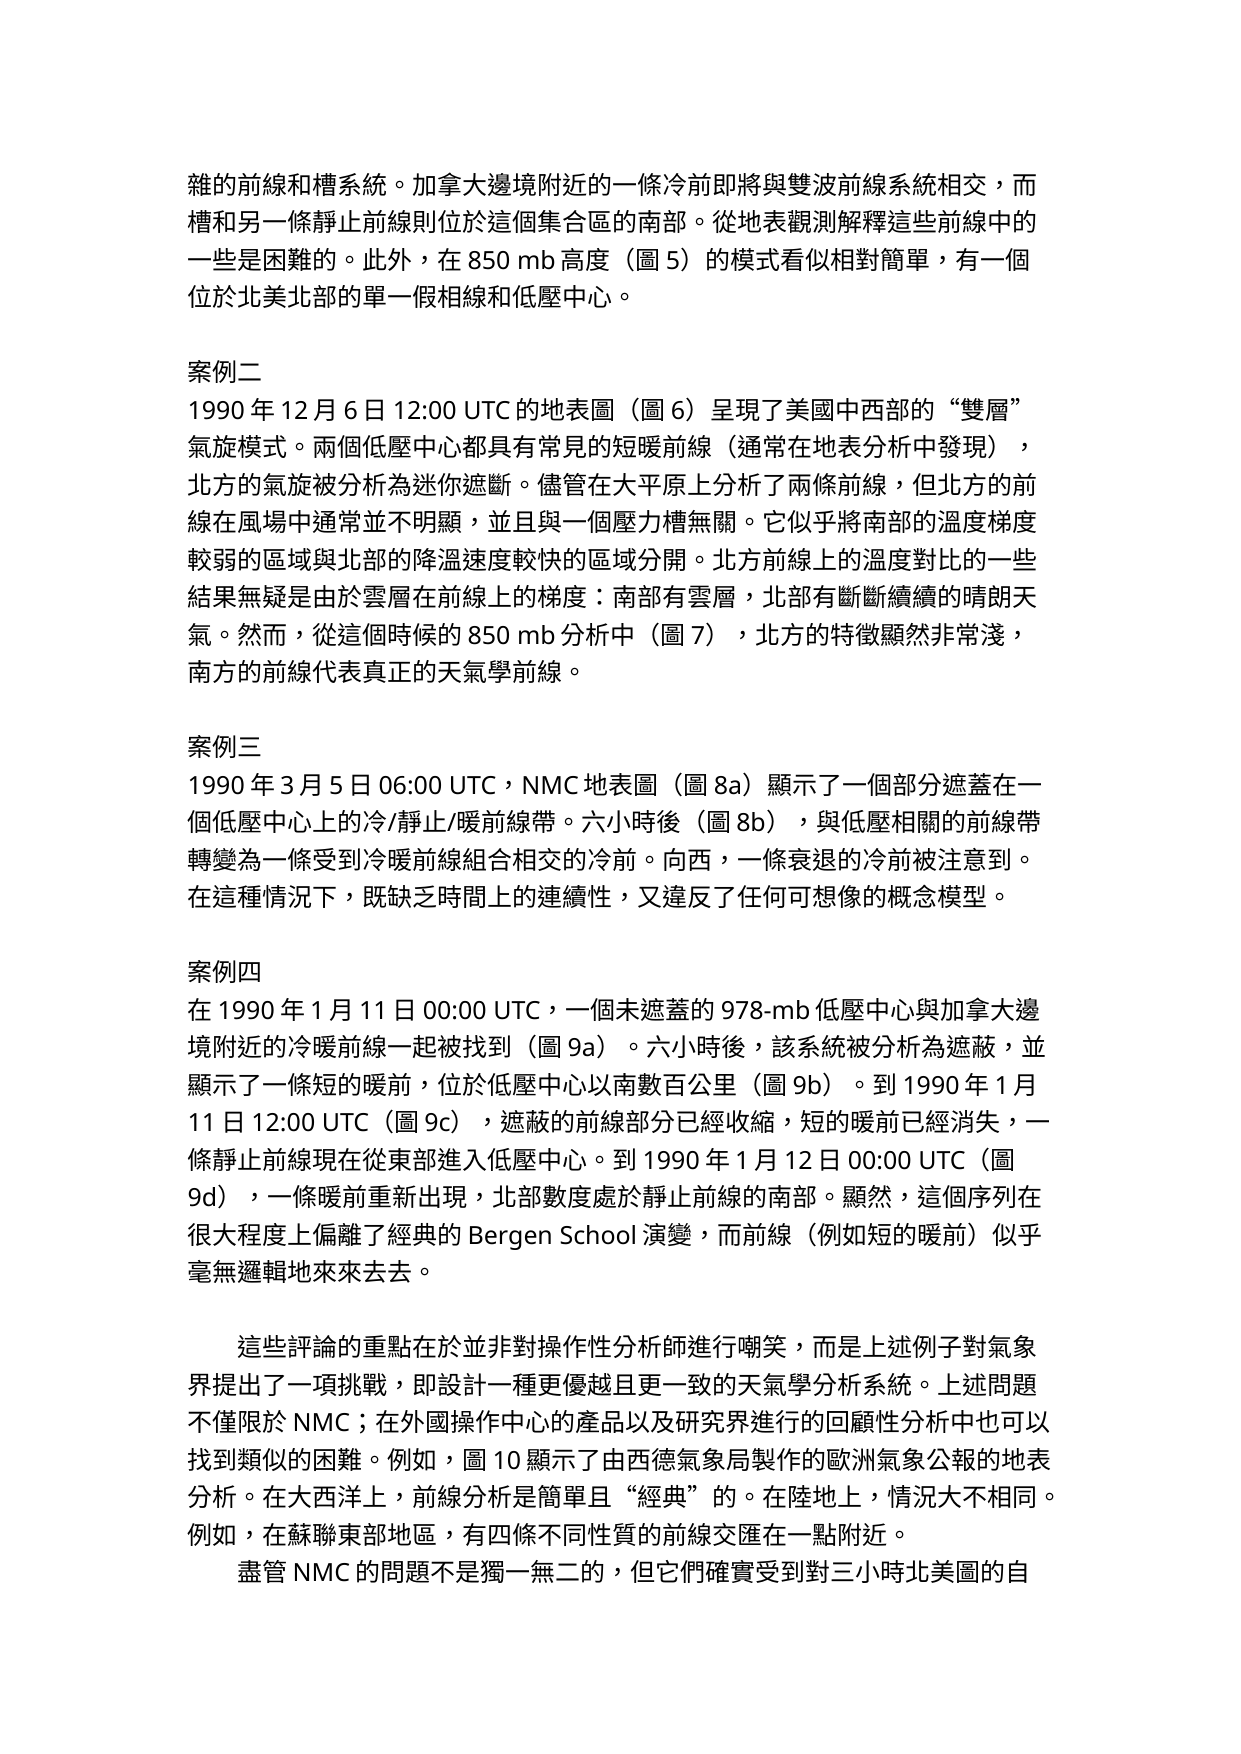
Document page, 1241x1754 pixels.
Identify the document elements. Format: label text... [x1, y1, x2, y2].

text 案例三 [187, 727, 1053, 764]
text 這些評論的重點在於並非對操作性分析師進行嘲笑，而是上述例子對氣象界提出了一項挑戰，即設計一種更優越且更一致的天氣學分析系統。上述問題不僅限於NMC；在外國操作中心的產品以及研究界進行的回顧性分析中也可以找到類似的困難。例如，圖10顯示了由西德氣象局製作的歐洲氣象公報的地表分析。在大西洋上，前線分析是簡單且“經典”的。在陸地上，情況大不相同。例如，在蘇聯東部地區，有四條不同性質的前線交匯在一點附近。 [187, 1327, 1053, 1552]
text 1990年3月5日06:00 UTC，NMC地表圖（圖8a）顯示了一個部分遮蓋在一個低壓中心上的冷/靜止/暖前線帶。六小時後（圖8b），與低壓相關的前線帶轉變為一條受到冷暖前線組合相交的冷前。向西，一條衰退的冷前被注意到。在這種情況下，既缺乏時間上的連續性，又違反了任何可想像的概念模型。 [187, 764, 1053, 914]
text 案例四 [187, 952, 1053, 989]
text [187, 164, 1053, 314]
text 案例二 [187, 352, 1053, 389]
text 1990年12月6日12:00 UTC的地表圖（圖6）呈現了美國中西部的“雙層”氣旋模式。兩個低壓中心都具有常見的短暖前線（通常在地表分析中發現），北方的氣旋被分析為迷你遮斷。儘管在大平原上分析了兩條前線，但北方的前線在風場中通常並不明顯，並且與一個壓力槽無關。它似乎將南部的溫度梯度較弱的區域與北部的降溫速度較快的區域分開。北方前線上的溫度對比的一些結果無疑是由於雲層在前線上的梯度：南部有雲層，北部有斷斷續續的晴朗天氣。然而，從這個時候的850 mb分析中（圖7），北方的特徵顯然非常淺，南方的前線代表真正的天氣學前線。 [187, 389, 1053, 689]
text 在1990年1月11日00:00 UTC，一個未遮蓋的978-mb低壓中心與加拿大邊境附近的冷暖前線一起被找到（圖9a）。六小時後，該系統被分析為遮蔽，並顯示了一條短的暖前，位於低壓中心以南數百公里（圖9b）。到1990年1月11日12:00 UTC（圖9c），遮蔽的前線部分已經收縮，短的暖前已經消失，一條靜止前線現在從東部進入低壓中心。到1990年1月12日00:00 UTC（圖9d），一條暖前重新出現，北部數度處於靜止前線的南部。顯然，這個序列在很大程度上偏離了經典的Bergen School演變，而前線（例如短的暖前）似乎毫無邏輯地來來去去。 [187, 989, 1053, 1289]
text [187, 1552, 1053, 1589]
